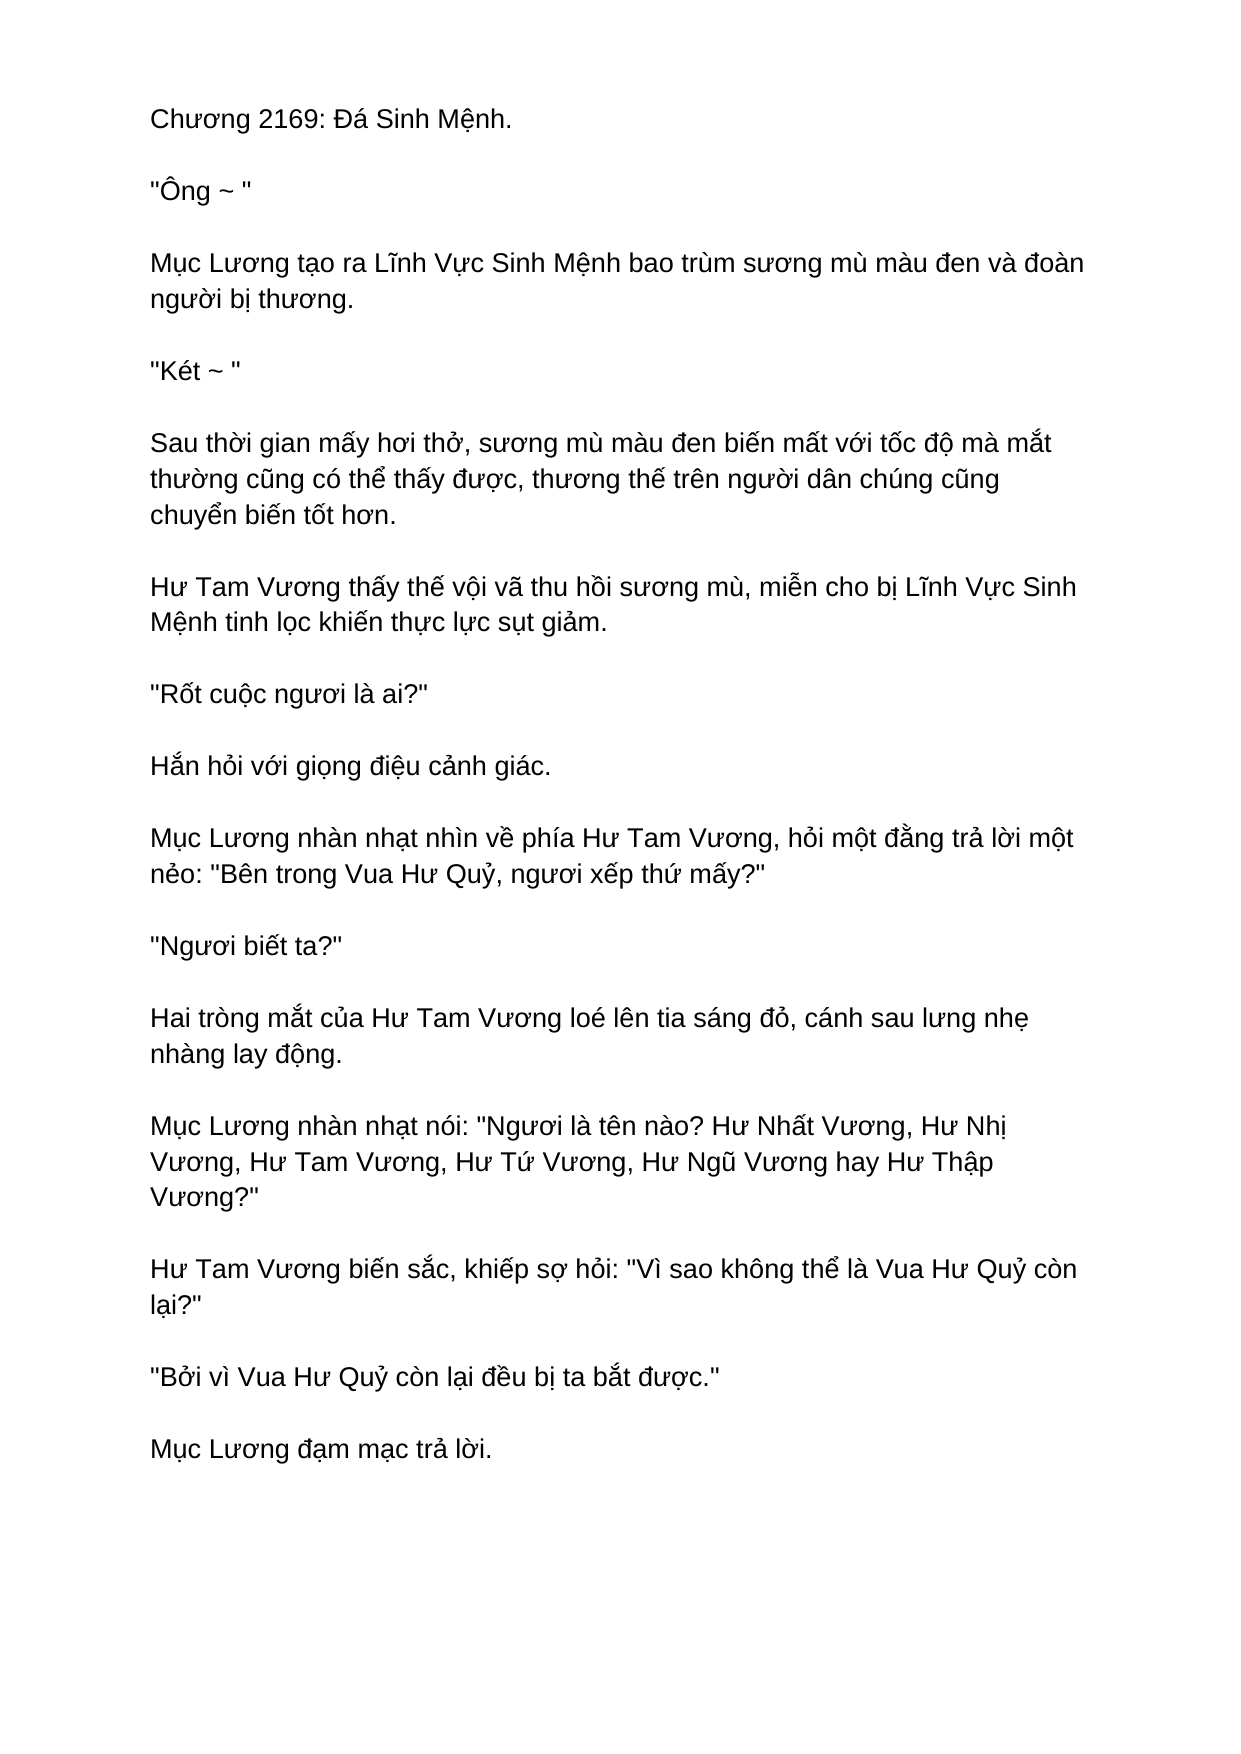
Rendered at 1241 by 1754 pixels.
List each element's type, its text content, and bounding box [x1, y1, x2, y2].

text "Bởi vì Vua Hư Quỷ còn lại đều bị ta bắt được." [150, 1361, 1090, 1392]
text "Rốt cuộc ngươi là ai?" [150, 678, 1090, 709]
text "Ngươi biết ta?" [150, 930, 1090, 961]
text "Ông ~ " [150, 175, 1090, 206]
text Mục Lương tạo ra Lĩnh Vực Sinh Mệnh bao trùm sương mù màu đen và đoàn người bị thương. [150, 247, 1090, 314]
text Mục Lương nhàn nhạt nhìn về phía Hư Tam Vương, hỏi một đằng trả lời một nẻo: "Bên trong Vua Hư Quỷ, ngươi xếp thứ mấy?" [150, 822, 1090, 889]
text Chương 2169: Đá Sinh Mệnh. [150, 103, 1090, 134]
text Mục Lương nhàn nhạt nói: "Ngươi là tên nào? Hư Nhất Vương, Hư Nhị Vương, Hư Tam Vương, Hư Tứ Vương, Hư Ngũ Vương hay Hư Thập Vương?" [150, 1109, 1090, 1213]
text Hai tròng mắt của Hư Tam Vương loé lên tia sáng đỏ, cánh sau lưng nhẹ nhàng lay động. [150, 1002, 1090, 1069]
text Hư Tam Vương biến sắc, khiếp sợ hỏi: "Vì sao không thể là Vua Hư Quỷ còn lại?" [150, 1253, 1090, 1321]
text Mục Lương đạm mạc trả lời. [150, 1433, 1090, 1464]
text Hắn hỏi với giọng điệu cảnh giác. [150, 750, 1090, 781]
text "Két ~ " [150, 355, 1090, 386]
text Hư Tam Vương thấy thế vội vã thu hồi sương mù, miễn cho bị Lĩnh Vực Sinh Mệnh tinh lọc khiến thực lực sụt giảm. [150, 571, 1090, 638]
text Sau thời gian mấy hơi thở, sương mù màu đen biến mất với tốc độ mà mắt thường cũng có thể thấy được, thương thế trên người dân chúng cũng chuyển biến tốt hơn. [150, 427, 1090, 530]
